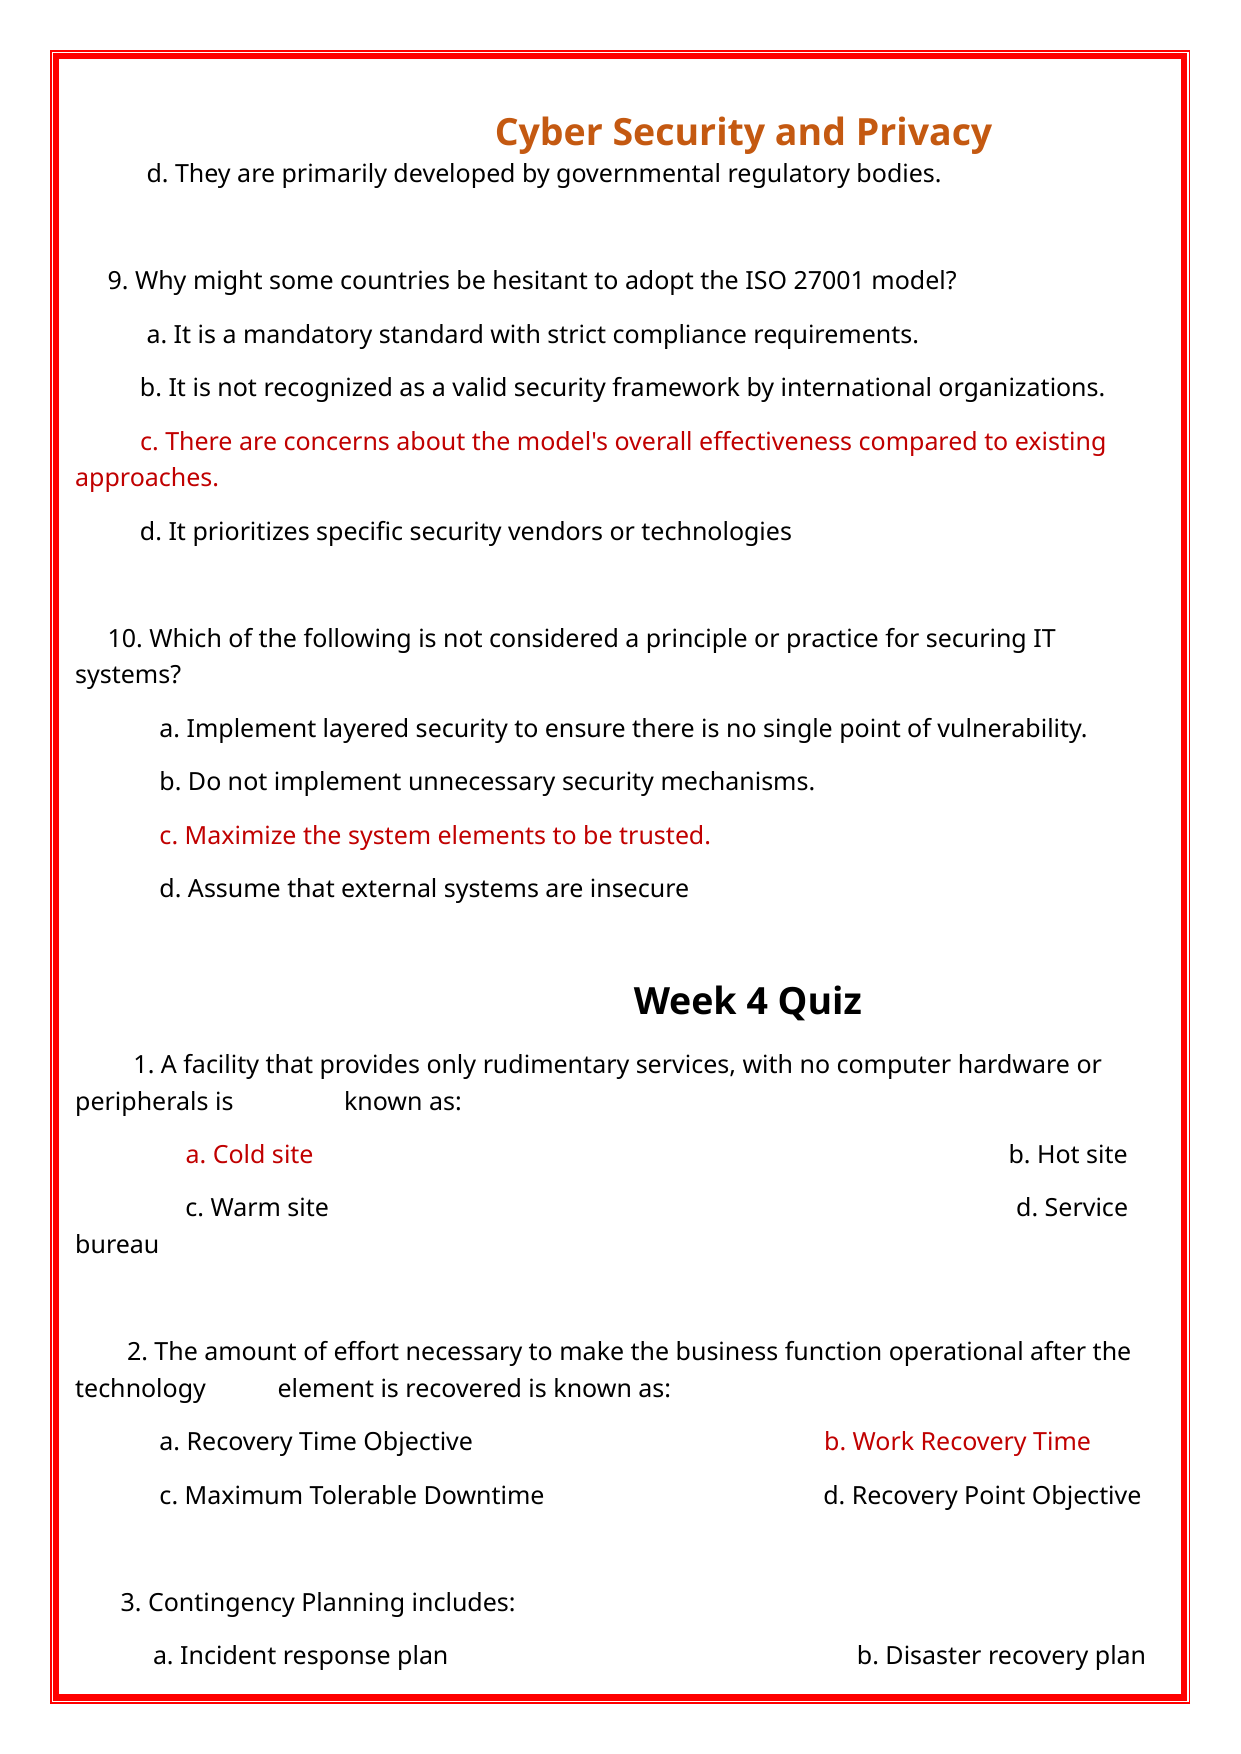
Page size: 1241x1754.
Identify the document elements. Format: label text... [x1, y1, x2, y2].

text d. It prioritizes specific security vendors or technologies [75, 513, 1165, 547]
text a. Recovery Time Objective b. Work Recovery Time [75, 1424, 1165, 1458]
text a. Implement layered security to ensure there is no single point of vulnerability. [75, 711, 1165, 744]
text Week 4 Quiz [75, 975, 1165, 1026]
text d. Assume that external systems are insecure [75, 871, 1165, 905]
text b. It is not recognized as a valid security framework by international organizations. [75, 370, 1165, 404]
text d. They are primarily developed by governmental regulatory bodies. [75, 156, 1165, 190]
text a. It is a mandatory standard with strict compliance requirements. [75, 316, 1165, 350]
text b. Do not implement unnecessary security mechanisms. [75, 764, 1165, 798]
text 3. Contingency Planning includes: [75, 1584, 1165, 1618]
text c. Warm site d. Service bureau [75, 1190, 1165, 1261]
text a. Cold site b. Hot site [75, 1137, 1165, 1171]
text 10. Which of the following is not considered a principle or practice for securing IT systems? [75, 620, 1165, 691]
text a. Incident response plan b. Disaster recovery plan [75, 1638, 1165, 1672]
text 1. A facility that provides only rudimentary services, with no computer hardware or peripherals is . known as: [75, 1046, 1165, 1117]
text 9. Why might some countries be hesitant to adopt the ISO 27001 model? [75, 263, 1165, 297]
text c. Maximize the system elements to be trusted. [75, 817, 1165, 851]
text 2. The amount of effort necessary to make the business function operational after the technology . element is recovered is known as: [75, 1334, 1165, 1404]
text c. Maximum Tolerable Downtime d. Recovery Point Objective [75, 1477, 1165, 1511]
text c. There are concerns about the model's overall effectiveness compared to existing approaches. [75, 423, 1165, 494]
